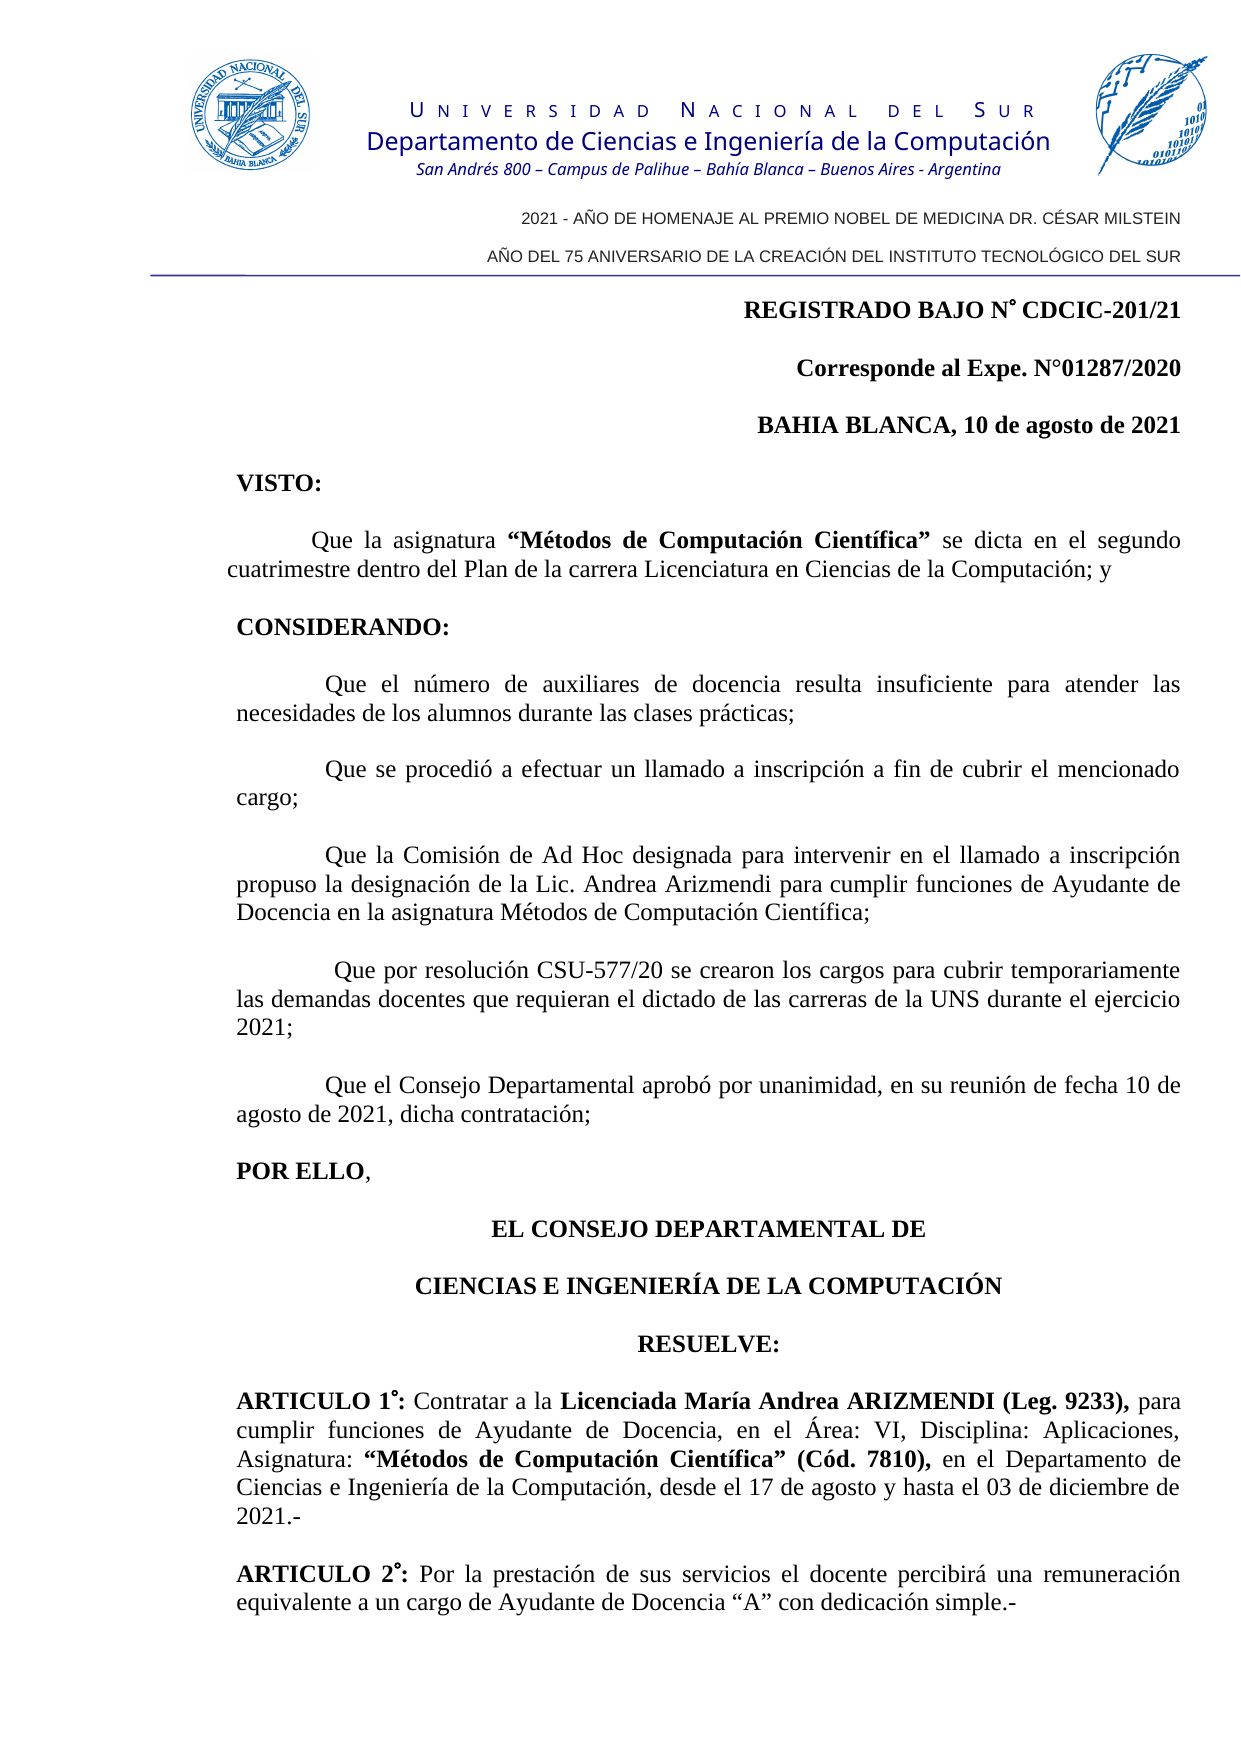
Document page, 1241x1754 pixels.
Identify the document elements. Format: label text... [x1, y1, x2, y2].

text POR ELLO, [236, 1156, 1181, 1185]
text RESUELVE: [236, 1329, 1181, 1357]
picture [187, 53, 315, 174]
text CIENCIAS E INGENIERÍA DE LA COMPUTACIÓN [236, 1271, 1181, 1300]
text BAHIA BLANCA, 10 de agosto de 2021 [236, 410, 1181, 439]
text Que por resolución CSU-577/20 se crearon los cargos para cubrir temporariamente las demandas docentes que requieran el dictado de las carreras de la UNS durante el ejercicio 2021; [236, 955, 1181, 1041]
text REGISTRADO BAJO N CDCIC-201/21 [236, 295, 1181, 324]
text CONSIDERANDO: [236, 612, 1181, 640]
text Que el Consejo Departamental aprobó por unanimidad, en su reunión de fecha 10 de agosto de 2021, dicha contratación; [236, 1070, 1181, 1127]
text EL CONSEJO DEPARTAMENTAL DE [236, 1214, 1181, 1242]
text ARTICULO 2: Por la prestación de sus servicios el docente percibirá una remuneración equivalente a un cargo de Ayudante de Docencia “A” con dedicación simple.- [236, 1559, 1181, 1616]
text VISTO: [236, 468, 1181, 497]
text Corresponde al Expe. N°01287/2020 [236, 353, 1181, 382]
picture [1095, 53, 1209, 176]
text Que el número de auxiliares de docencia resulta insuficiente para atender las necesidades de los alumnos durante las clases prácticas; [236, 669, 1181, 727]
text ARTICULO 1: Contratar a la Licenciada María Andrea ARIZMENDI (Leg. 9233), para cumplir funciones de Ayudante de Docencia, en el Área: VI, Disciplina: Aplicaciones, Asignatura: “Métodos de Computación Científica” (Cód. 7810), en el Departamento de Ciencias e Ingeniería de la Computación, desde el 17 de agosto y hasta el 03 de diciembre de 2021.- [236, 1386, 1181, 1530]
text Que la Comisión de Ad Hoc designada para intervenir en el llamado a inscripción propuso la designación de la Lic. Andrea Arizmendi para cumplir funciones de Ayudante de Docencia en la asignatura Métodos de Computación Científica; [236, 840, 1181, 926]
text Que se procedió a efectuar un llamado a inscripción a fin de cubrir el mencionado cargo; [236, 754, 1181, 811]
text Que la asignatura “Métodos de Computación Científica” se dicta en el segundo cuatrimestre dentro del Plan de la carrera Licenciatura en Ciencias de la Computación; y [227, 525, 1181, 583]
